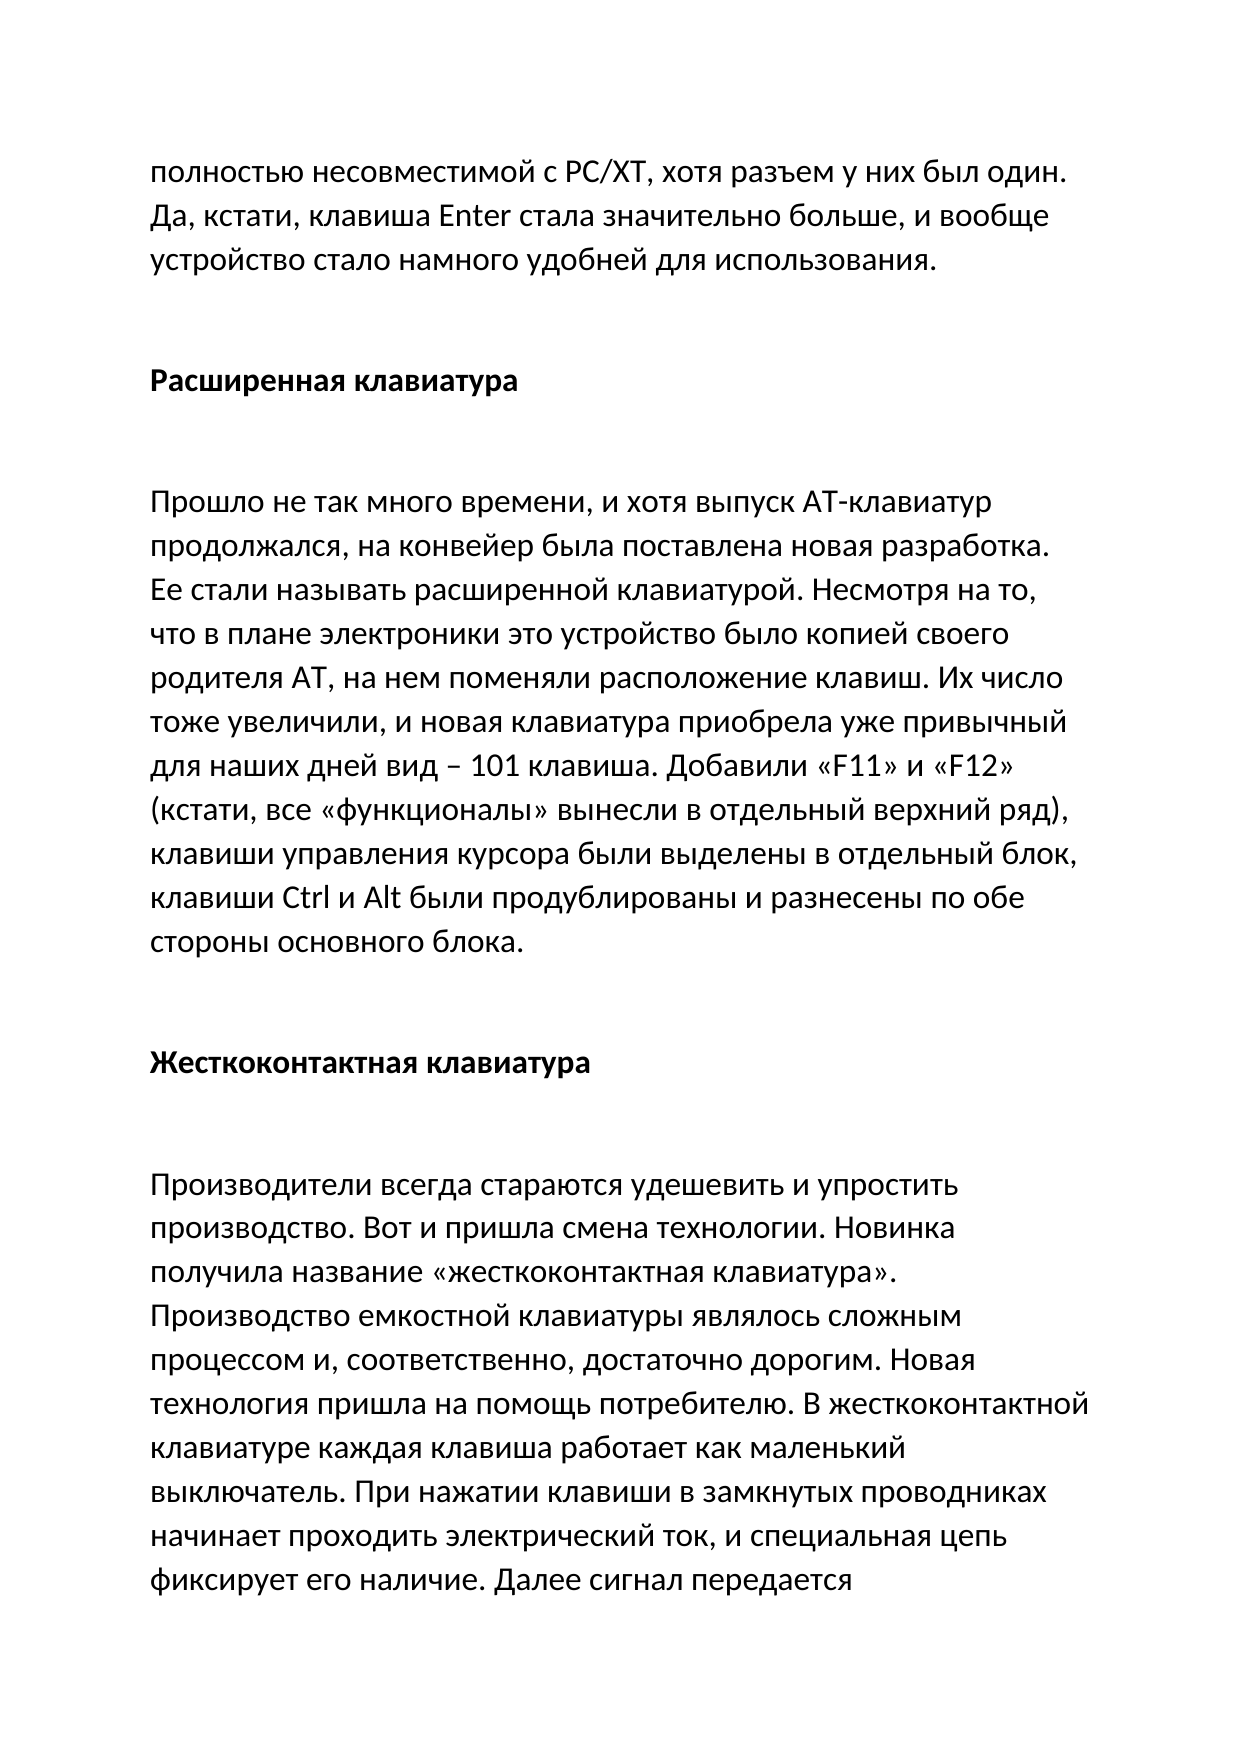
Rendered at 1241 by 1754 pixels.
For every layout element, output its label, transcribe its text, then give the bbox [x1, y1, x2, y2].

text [150, 1162, 1090, 1599]
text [150, 150, 1090, 279]
text Жесткоконтактная клавиатура [150, 1041, 1090, 1082]
text Расширенная клавиатура [150, 359, 1090, 400]
text Прошло не так много времени, и хотя выпуск AT-клавиатур продолжался, на конвейер была поставлена новая разработка. Ее стали называть расширенной клавиатурой. Несмотря на то, что в плане электроники это устройство было копией своего родителя AT, на нем поменяли расположение клавиш. Их число тоже увеличили, и новая клавиатура приобрела уже привычный для наших дней вид – 101 клавиша. Добавили «F11» и «F12» (кстати, все «функционалы» вынесли в отдельный верхний ряд), клавиши управления курсора были выделены в отдельный блок, клавиши Ctrl и Alt были продублированы и разнесены по обе стороны основного блока. [150, 480, 1090, 961]
